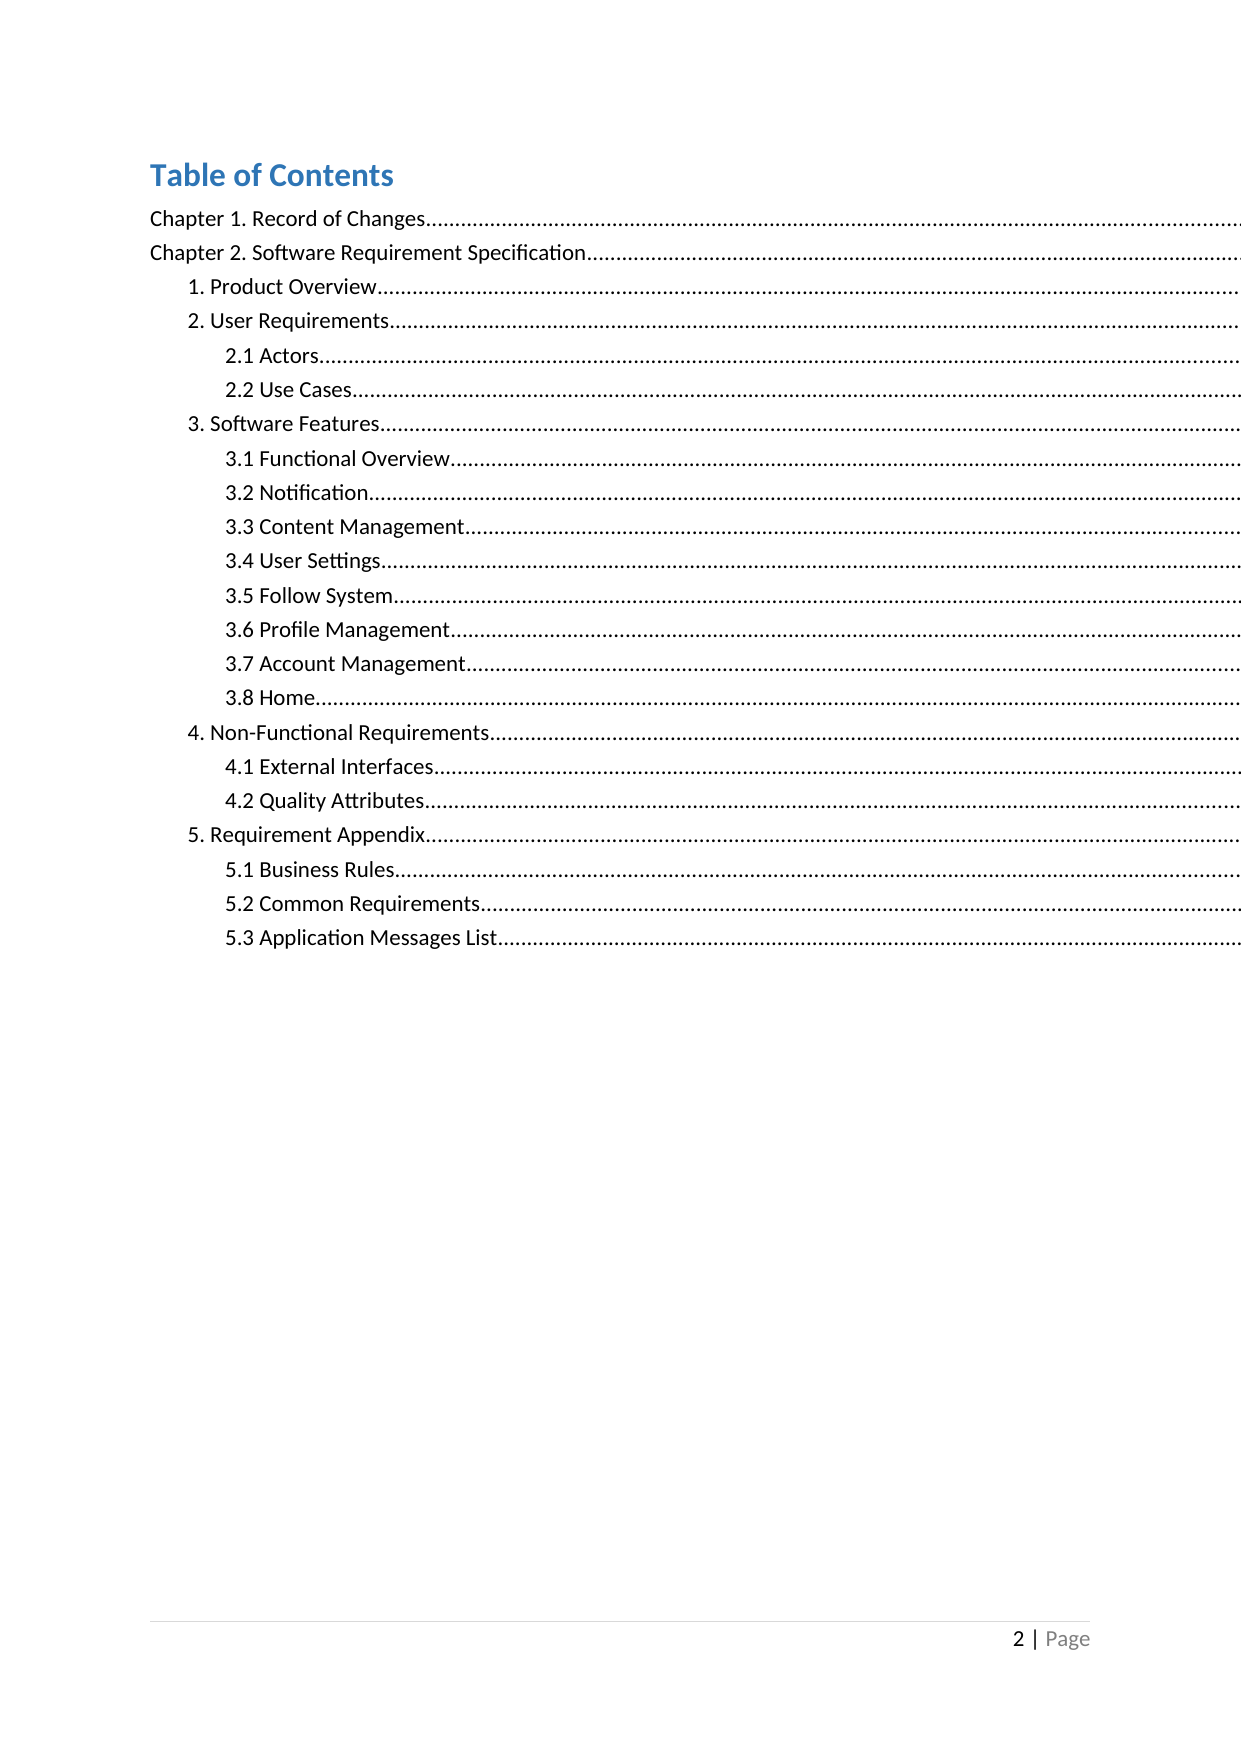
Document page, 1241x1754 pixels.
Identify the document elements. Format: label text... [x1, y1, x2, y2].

text Table of Contents [150, 153, 1090, 194]
